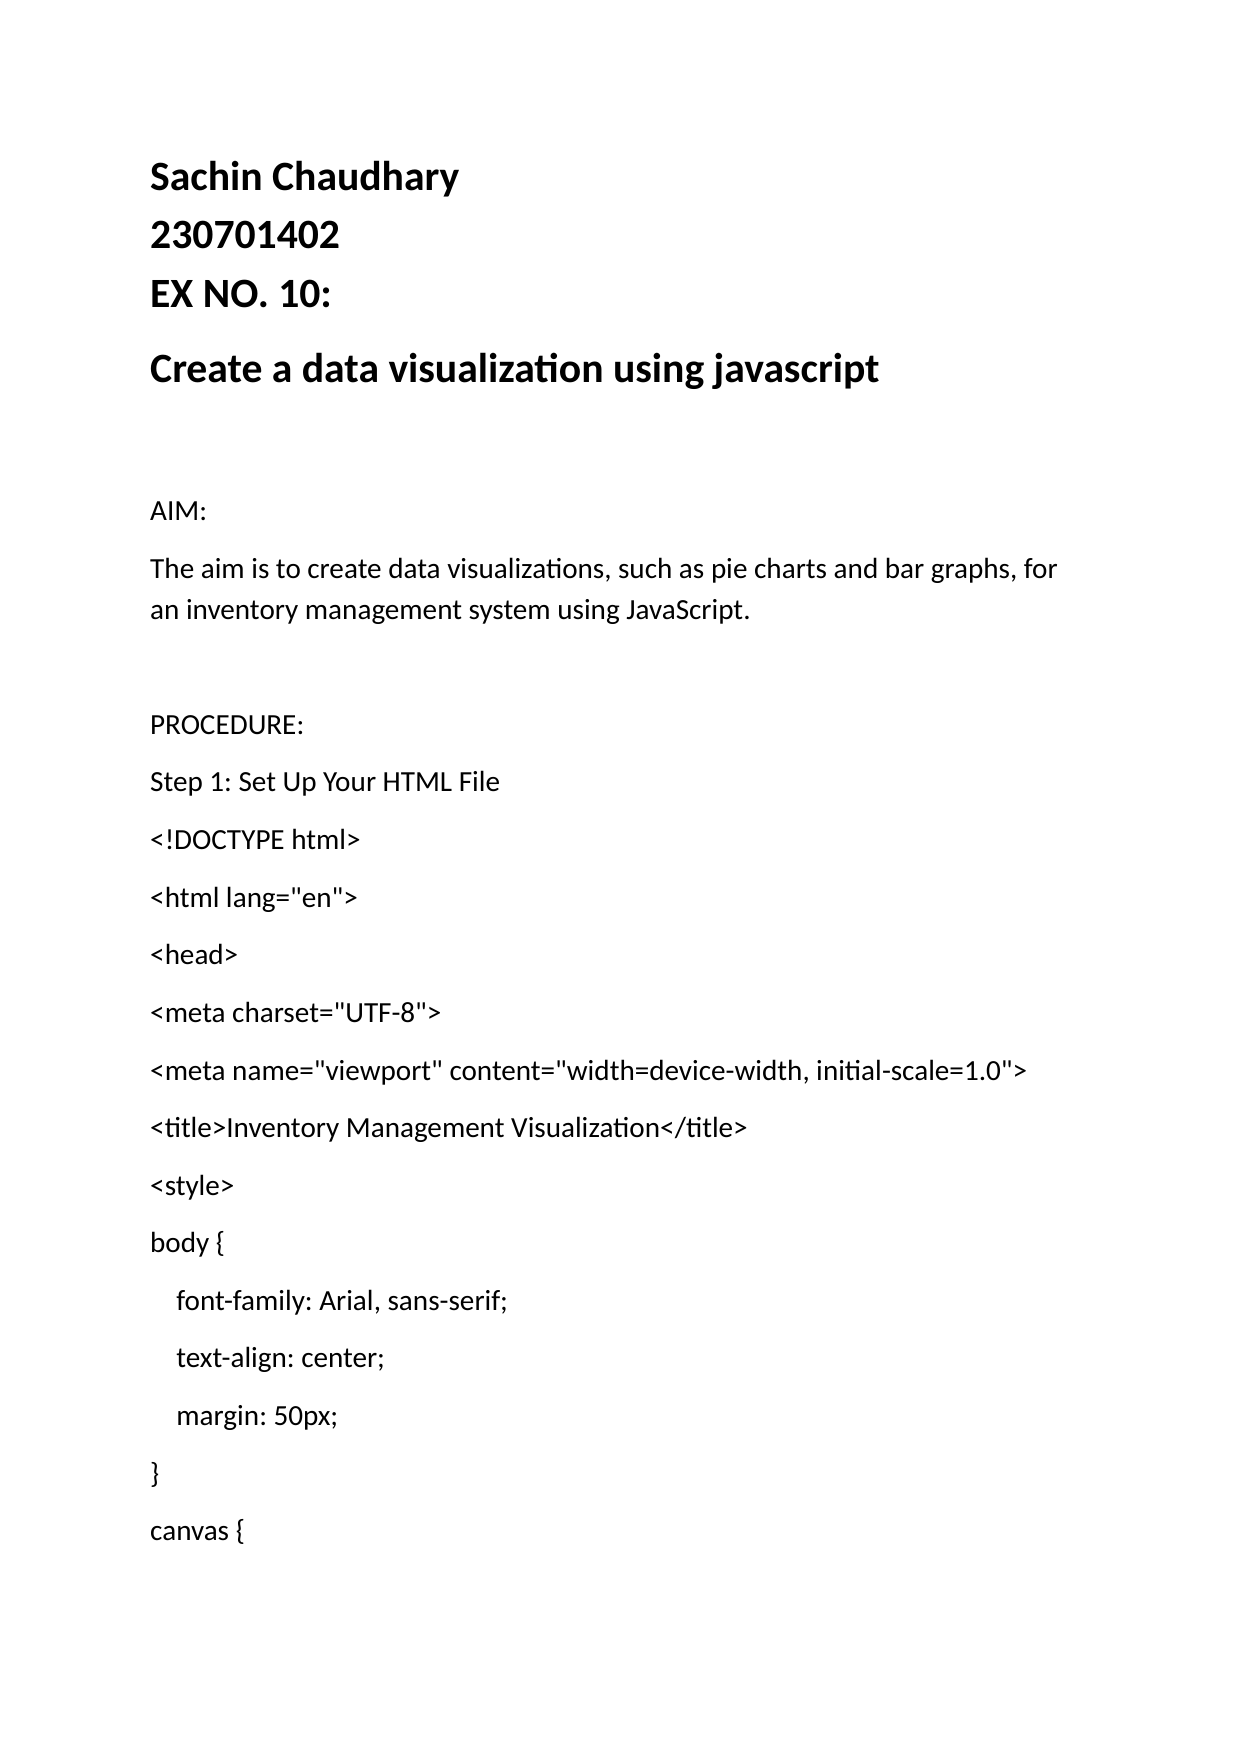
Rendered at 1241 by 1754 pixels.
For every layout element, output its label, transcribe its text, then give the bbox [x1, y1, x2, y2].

text <title>Inventory Management Visualization</title> [150, 1109, 1090, 1145]
text canvas { [150, 1512, 1090, 1548]
text Sachin Chaudhary 230701402 EX NO. 10: [150, 150, 1090, 318]
text AIM: [150, 492, 1090, 528]
text <!DOCTYPE html> [150, 821, 1090, 857]
text <style> [150, 1167, 1090, 1202]
text <html lang="en"> [150, 879, 1090, 914]
text <meta name="viewport" content="width=device-width, initial-scale=1.0"> [150, 1052, 1090, 1087]
text } [150, 1455, 1090, 1490]
text text-align: center; [150, 1339, 1090, 1375]
text <meta charset="UTF-8"> [150, 994, 1090, 1029]
text <head> [150, 936, 1090, 972]
text The aim is to create data visualizations, such as pie charts and bar graphs, for an inventory management system using JavaScript. [150, 550, 1090, 626]
text font-family: Arial, sans-serif; [150, 1282, 1090, 1318]
text PROCEDURE: [150, 706, 1090, 742]
text margin: 50px; [150, 1397, 1090, 1433]
text body { [150, 1224, 1090, 1260]
text Step 1: Set Up Your HTML File [150, 763, 1090, 799]
text Create a data visualization using javascript [150, 342, 1090, 393]
